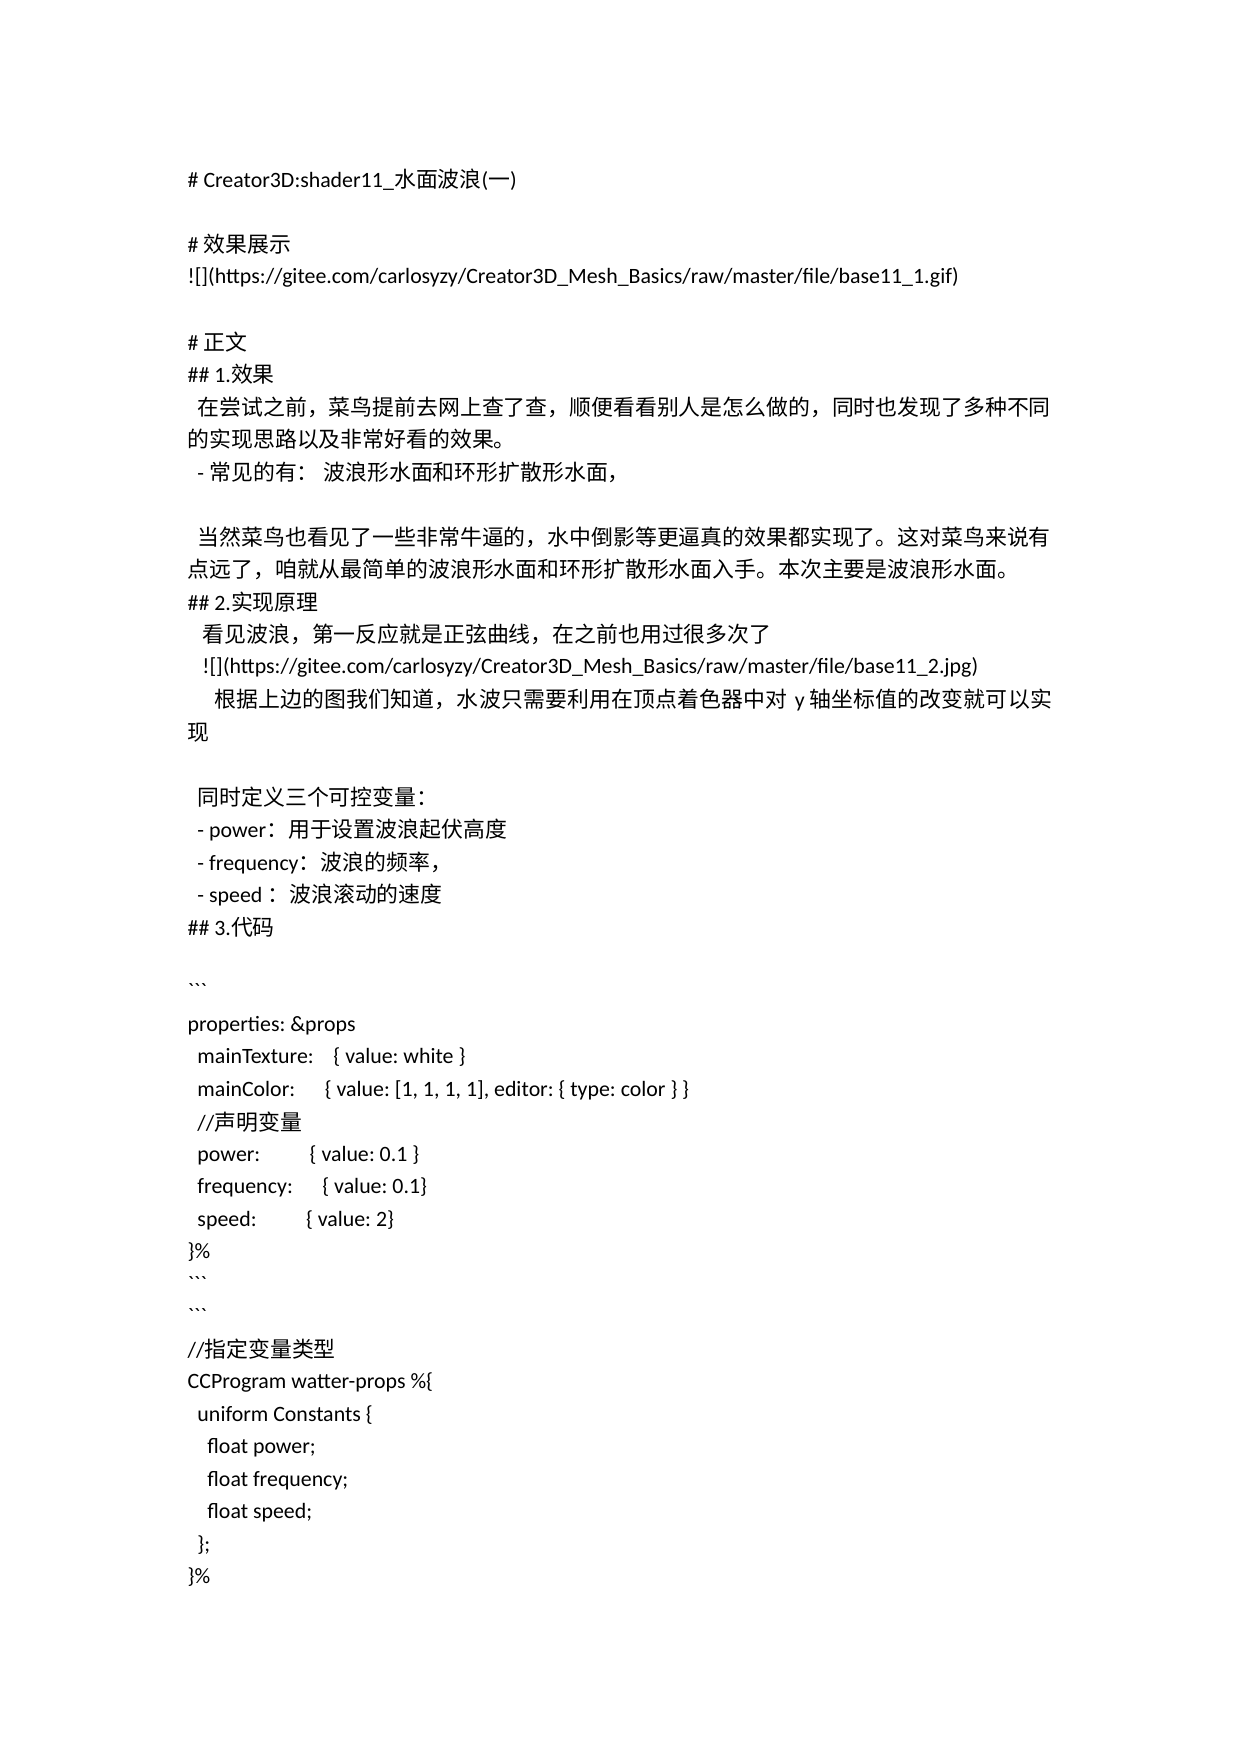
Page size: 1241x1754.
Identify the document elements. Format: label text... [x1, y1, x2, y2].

text ## 3.代码 [187, 909, 1053, 942]
text speed: { value: 2} [187, 1202, 1053, 1234]
text CCProgram watter-props %{ [187, 1364, 1053, 1397]
text 根据上边的图我们知道，水波只需要利用在顶点着色器中对y轴坐标值的改变就可以实现 [187, 682, 1053, 747]
text frequency: { value: 0.1} [187, 1169, 1053, 1202]
text ``` [187, 974, 1053, 1007]
text float frequency; [187, 1462, 1053, 1494]
text - speed ：波浪滚动的速度 [187, 877, 1053, 909]
text 当然菜鸟也看见了一些非常牛逼的，水中倒影等更逼真的效果都实现了。这对菜鸟来说有点远了，咱就从最简单的波浪形水面和环形扩散形水面入手。本次主要是波浪形水面。 [187, 519, 1053, 584]
text }% [187, 1559, 1053, 1592]
text //指定变量类型 [187, 1332, 1053, 1364]
text }% [187, 1234, 1053, 1267]
text ``` [187, 1267, 1053, 1299]
text # 正文 [187, 324, 1053, 357]
text - power：用于设置波浪起伏高度 [187, 812, 1053, 844]
text //声明变量 [187, 1104, 1053, 1137]
text ## 2.实现原理 [187, 584, 1053, 617]
text }; [187, 1527, 1053, 1559]
text properties: &props [187, 1007, 1053, 1039]
text mainTexture: { value: white } [187, 1039, 1053, 1072]
text float speed; [187, 1494, 1053, 1527]
text mainColor: { value: [1, 1, 1, 1], editor: { type: color } } [187, 1072, 1053, 1104]
text ## 1.效果 [187, 357, 1053, 389]
text power: { value: 0.1 } [187, 1137, 1053, 1169]
text ``` [187, 1299, 1053, 1332]
text 在尝试之前，菜鸟提前去网上查了查，顺便看看别人是怎么做的，同时也发现了多种不同的实现思路以及非常好看的效果。 [187, 389, 1053, 454]
text # Creator3D:shader11_水面波浪(一) [187, 162, 1053, 194]
text # 效果展示 [187, 227, 1053, 259]
text ![](https://gitee.com/carlosyzy/Creator3D_Mesh_Basics/raw/master/file/base11_1.gif) [187, 259, 1053, 292]
text - frequency：波浪的频率， [187, 844, 1053, 877]
text - 常见的有： 波浪形水面和环形扩散形水面， [187, 454, 1053, 487]
text ![](https://gitee.com/carlosyzy/Creator3D_Mesh_Basics/raw/master/file/base11_2.jpg) [187, 649, 1053, 682]
text 同时定义三个可控变量： [187, 779, 1053, 812]
text float power; [187, 1429, 1053, 1462]
text uniform Constants { [187, 1397, 1053, 1429]
text 看见波浪，第一反应就是正弦曲线，在之前也用过很多次了 [187, 617, 1053, 649]
